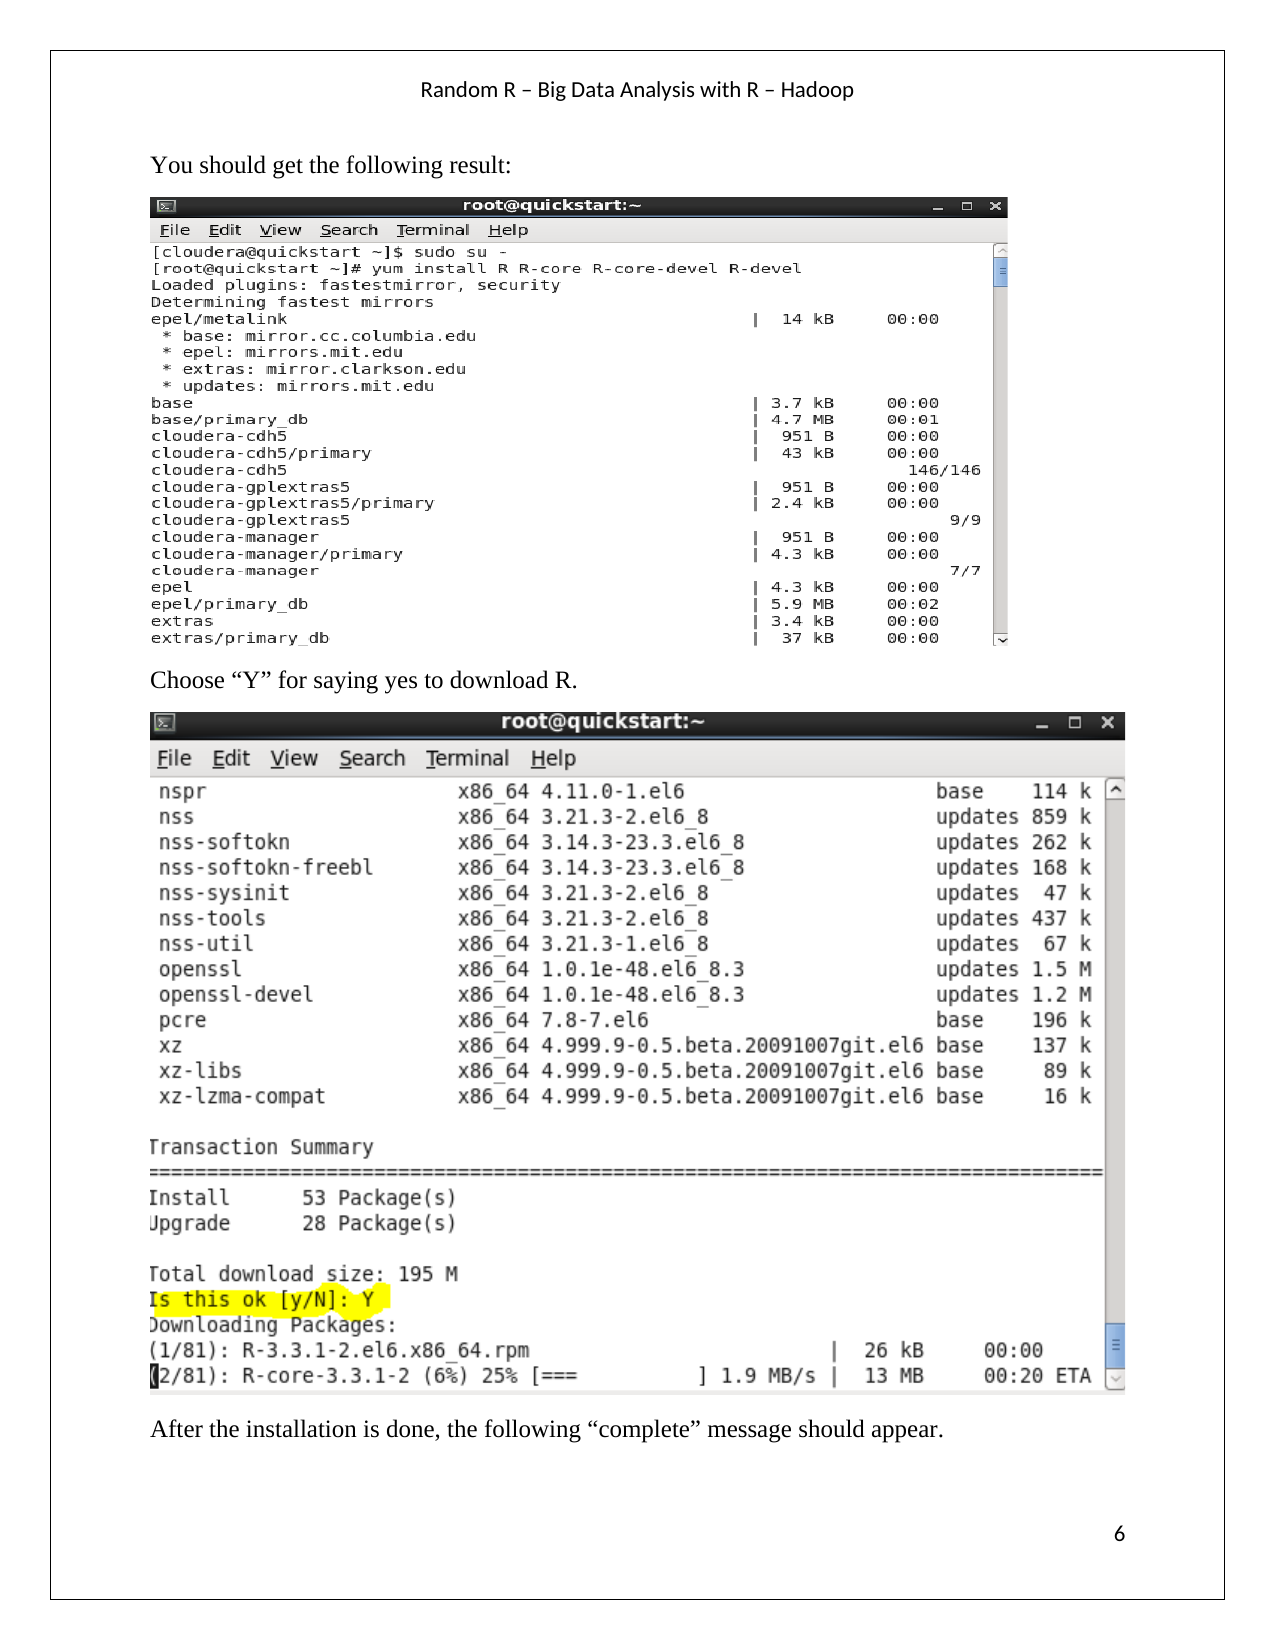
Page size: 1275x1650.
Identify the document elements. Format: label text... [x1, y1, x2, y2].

picture [150, 712, 1125, 1395]
text Choose “Y” for saying yes to download R. [150, 665, 1125, 693]
picture [150, 197, 1008, 646]
text You should get the following result: [150, 150, 1125, 179]
text After the installation is done, the following “complete” message should appear. [150, 1414, 1125, 1442]
